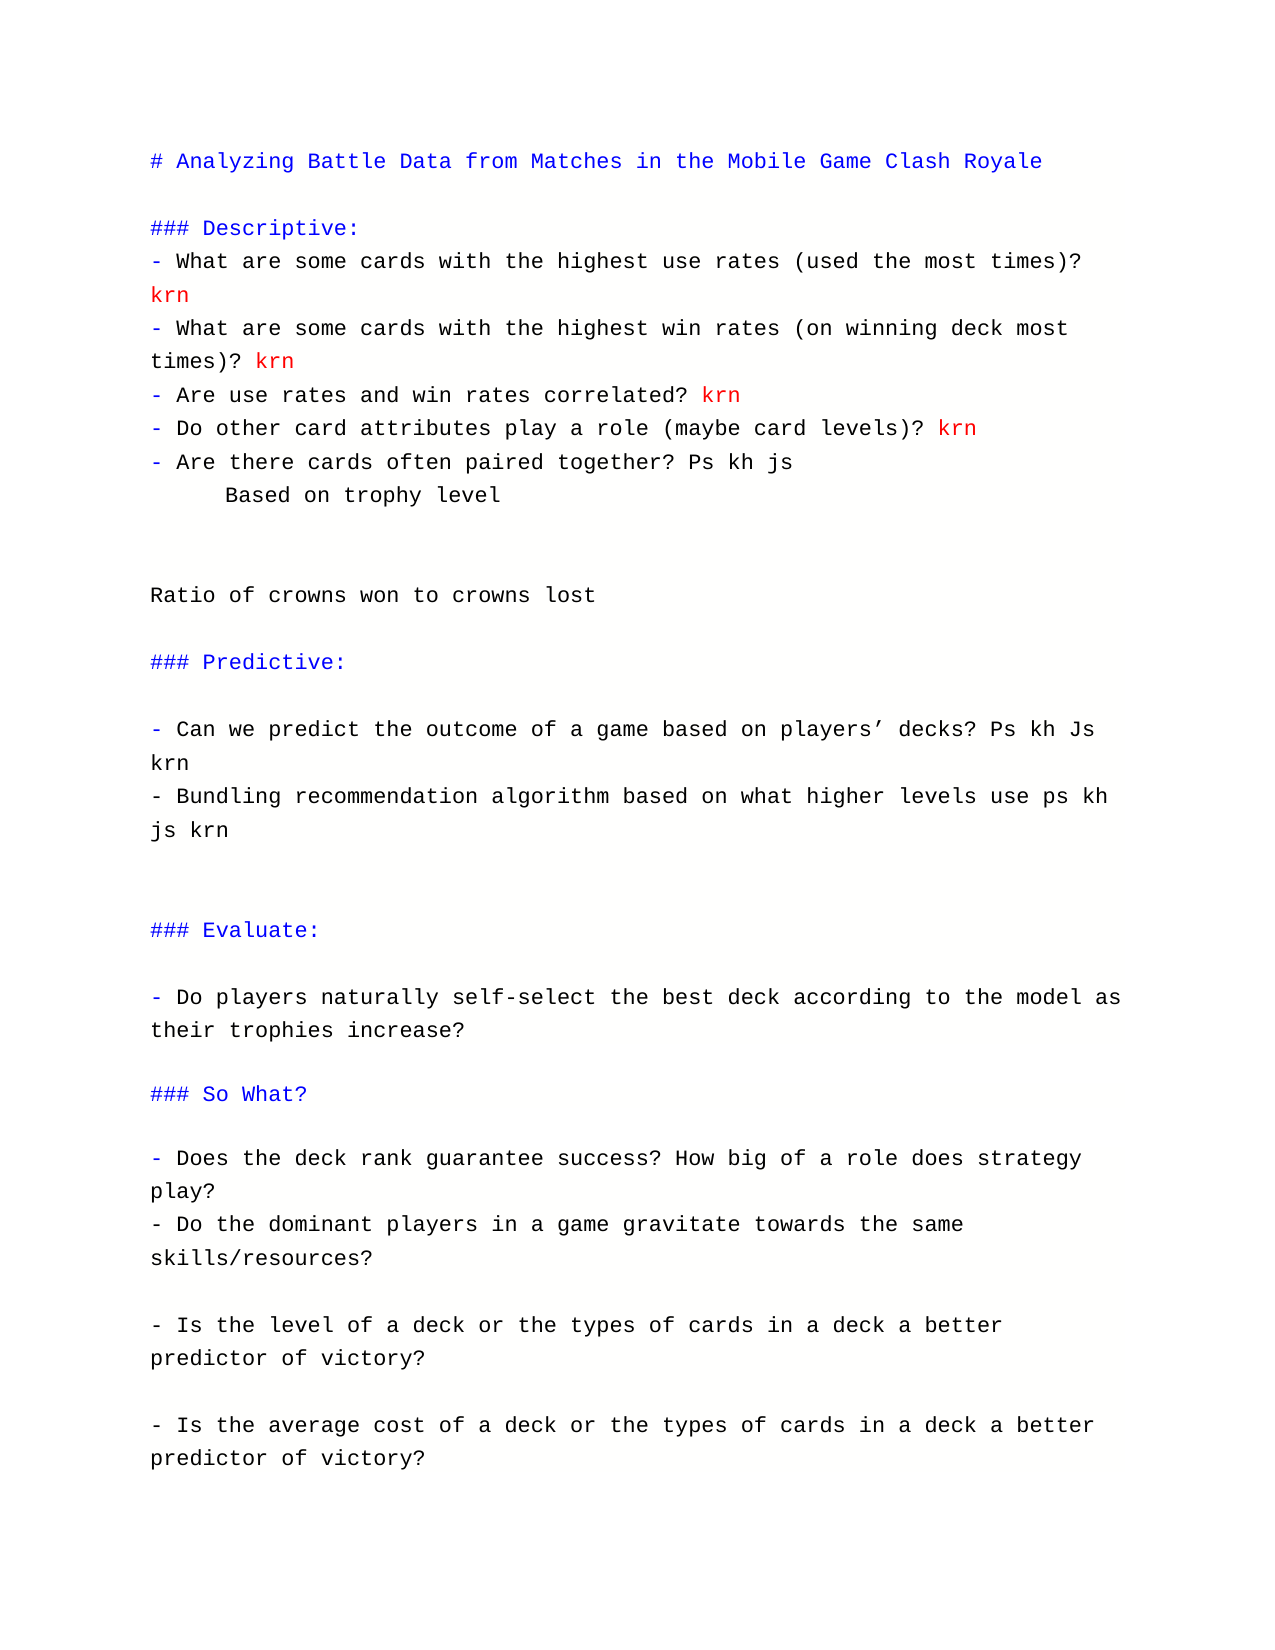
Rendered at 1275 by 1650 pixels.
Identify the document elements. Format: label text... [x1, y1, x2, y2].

text ### So What? [150, 1083, 1125, 1108]
text - What are some cards with the highest use rates (used the most times)? krn [150, 250, 1125, 308]
text - Bundling recommendation algorithm based on what higher levels use ps kh js krn [150, 785, 1125, 843]
text - Do the dominant players in a game gravitate towards the same skills/resources? [150, 1213, 1125, 1272]
text - Does the deck rank guarantee success? How big of a role does strategy play? [150, 1147, 1125, 1205]
text - Are there cards often paired together? Ps kh js [150, 451, 1125, 476]
text ### Descriptive: [150, 217, 1125, 242]
text Based on trophy level [150, 484, 1125, 509]
text - Do other card attributes play a role (maybe card levels)? krn [150, 417, 1125, 442]
text ### Evaluate: [150, 919, 1125, 944]
text - Is the average cost of a deck or the types of cards in a deck a better predictor of victory? [150, 1414, 1125, 1472]
text - Do players naturally self-select the best deck according to the model as their trophies increase? [150, 986, 1125, 1044]
text - Is the level of a deck or the types of cards in a deck a better predictor of victory? [150, 1314, 1125, 1372]
text - Can we predict the outcome of a game based on players’ decks? Ps kh Js krn [150, 718, 1125, 777]
text Ratio of crowns won to crowns lost [150, 585, 1125, 609]
text ### Predictive: [150, 652, 1125, 676]
text - Are use rates and win rates correlated? krn [150, 384, 1125, 409]
text - What are some cards with the highest win rates (on winning deck most times)? krn [150, 317, 1125, 375]
text # Analyzing Battle Data from Matches in the Mobile Game Clash Royale [150, 150, 1125, 175]
